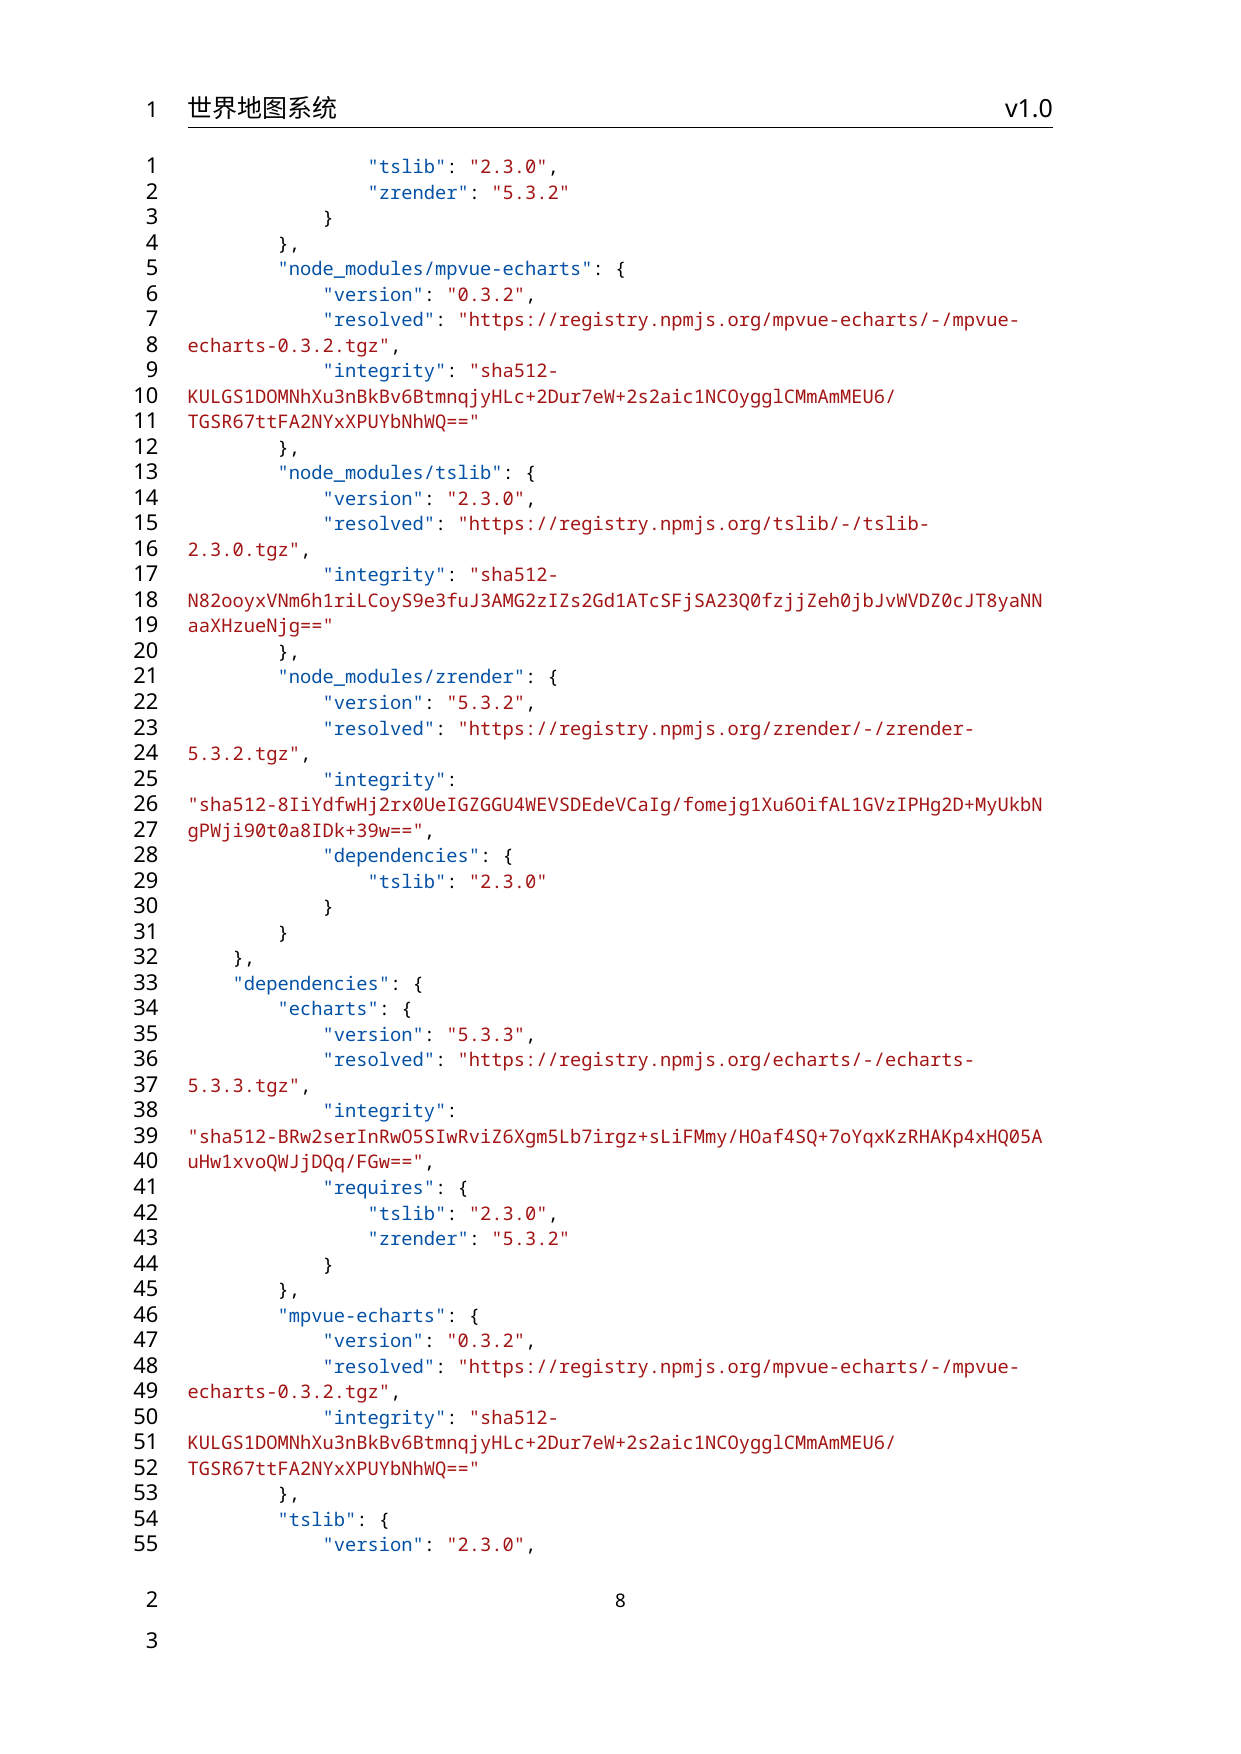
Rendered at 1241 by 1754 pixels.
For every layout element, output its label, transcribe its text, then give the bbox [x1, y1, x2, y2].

text } [187, 1251, 1053, 1276]
text "version": "0.3.2", [187, 1327, 1053, 1353]
text "dependencies": { [187, 970, 1053, 996]
text "node_modules/zrender": { [187, 664, 1053, 689]
text "mpvue-echarts": { [187, 1302, 1053, 1327]
text "requires": { [187, 1174, 1053, 1200]
text "version": "5.3.3", [187, 1021, 1053, 1047]
text "integrity": "sha512-KULGS1DOMNhXu3nBkBv6BtmnqjyHLc+2Dur7eW+2s2aic1NCOygglCMmAmMEU6/TGSR67ttFA2NYxXPUYbNhWQ==" [187, 1404, 1053, 1481]
text "resolved": "https://registry.npmjs.org/tslib/-/tslib-2.3.0.tgz", [187, 511, 1053, 562]
text } [187, 893, 1053, 919]
text }, [187, 1481, 1053, 1506]
text }, [187, 638, 1053, 664]
text } [187, 204, 1053, 230]
text "integrity": "sha512-BRw2serInRwO5SIwRviZ6Xgm5Lb7irgz+sLiFMmy/HOaf4SQ+7oYqxKzRHAKp4xHQ05AuHw1xvoQWJjDQq/FGw==", [187, 1098, 1053, 1174]
text "tslib": "2.3.0" [187, 868, 1053, 893]
text "version": "2.3.0", [187, 1532, 1053, 1557]
text "integrity": "sha512-N82ooyxVNm6h1riLCoyS9e3fuJ3AMG2zIZs2Gd1ATcSFjSA23Q0fzjjZeh0jbJvWVDZ0cJT8yaNNaaXHzueNjg==" [187, 562, 1053, 638]
text "echarts": { [187, 996, 1053, 1021]
text }, [187, 944, 1053, 970]
text "resolved": "https://registry.npmjs.org/zrender/-/zrender-5.3.2.tgz", [187, 715, 1053, 766]
text "dependencies": { [187, 842, 1053, 868]
text "integrity": "sha512-KULGS1DOMNhXu3nBkBv6BtmnqjyHLc+2Dur7eW+2s2aic1NCOygglCMmAmMEU6/TGSR67ttFA2NYxXPUYbNhWQ==" [187, 358, 1053, 434]
text "zrender": "5.3.2" [187, 179, 1053, 204]
text }, [187, 230, 1053, 256]
text "integrity": "sha512-8IiYdfwHj2rx0UeIGZGGU4WEVSDEdeVCaIg/fomejg1Xu6OifAL1GVzIPHg2D+MyUkbNgPWji90t0a8IDk+39w==", [187, 766, 1053, 842]
text "tslib": "2.3.0", [187, 153, 1053, 179]
text "node_modules/tslib": { [187, 460, 1053, 485]
text "resolved": "https://registry.npmjs.org/mpvue-echarts/-/mpvue-echarts-0.3.2.tgz", [187, 1353, 1053, 1404]
text "resolved": "https://registry.npmjs.org/echarts/-/echarts-5.3.3.tgz", [187, 1047, 1053, 1098]
text }, [187, 1276, 1053, 1302]
text "version": "2.3.0", [187, 485, 1053, 511]
text "tslib": "2.3.0", [187, 1200, 1053, 1225]
text "zrender": "5.3.2" [187, 1225, 1053, 1251]
text "node_modules/mpvue-echarts": { [187, 256, 1053, 281]
text } [187, 919, 1053, 944]
text "version": "5.3.2", [187, 689, 1053, 715]
text }, [187, 434, 1053, 460]
text "version": "0.3.2", [187, 281, 1053, 307]
text "tslib": { [187, 1506, 1053, 1532]
text "resolved": "https://registry.npmjs.org/mpvue-echarts/-/mpvue-echarts-0.3.2.tgz", [187, 307, 1053, 358]
